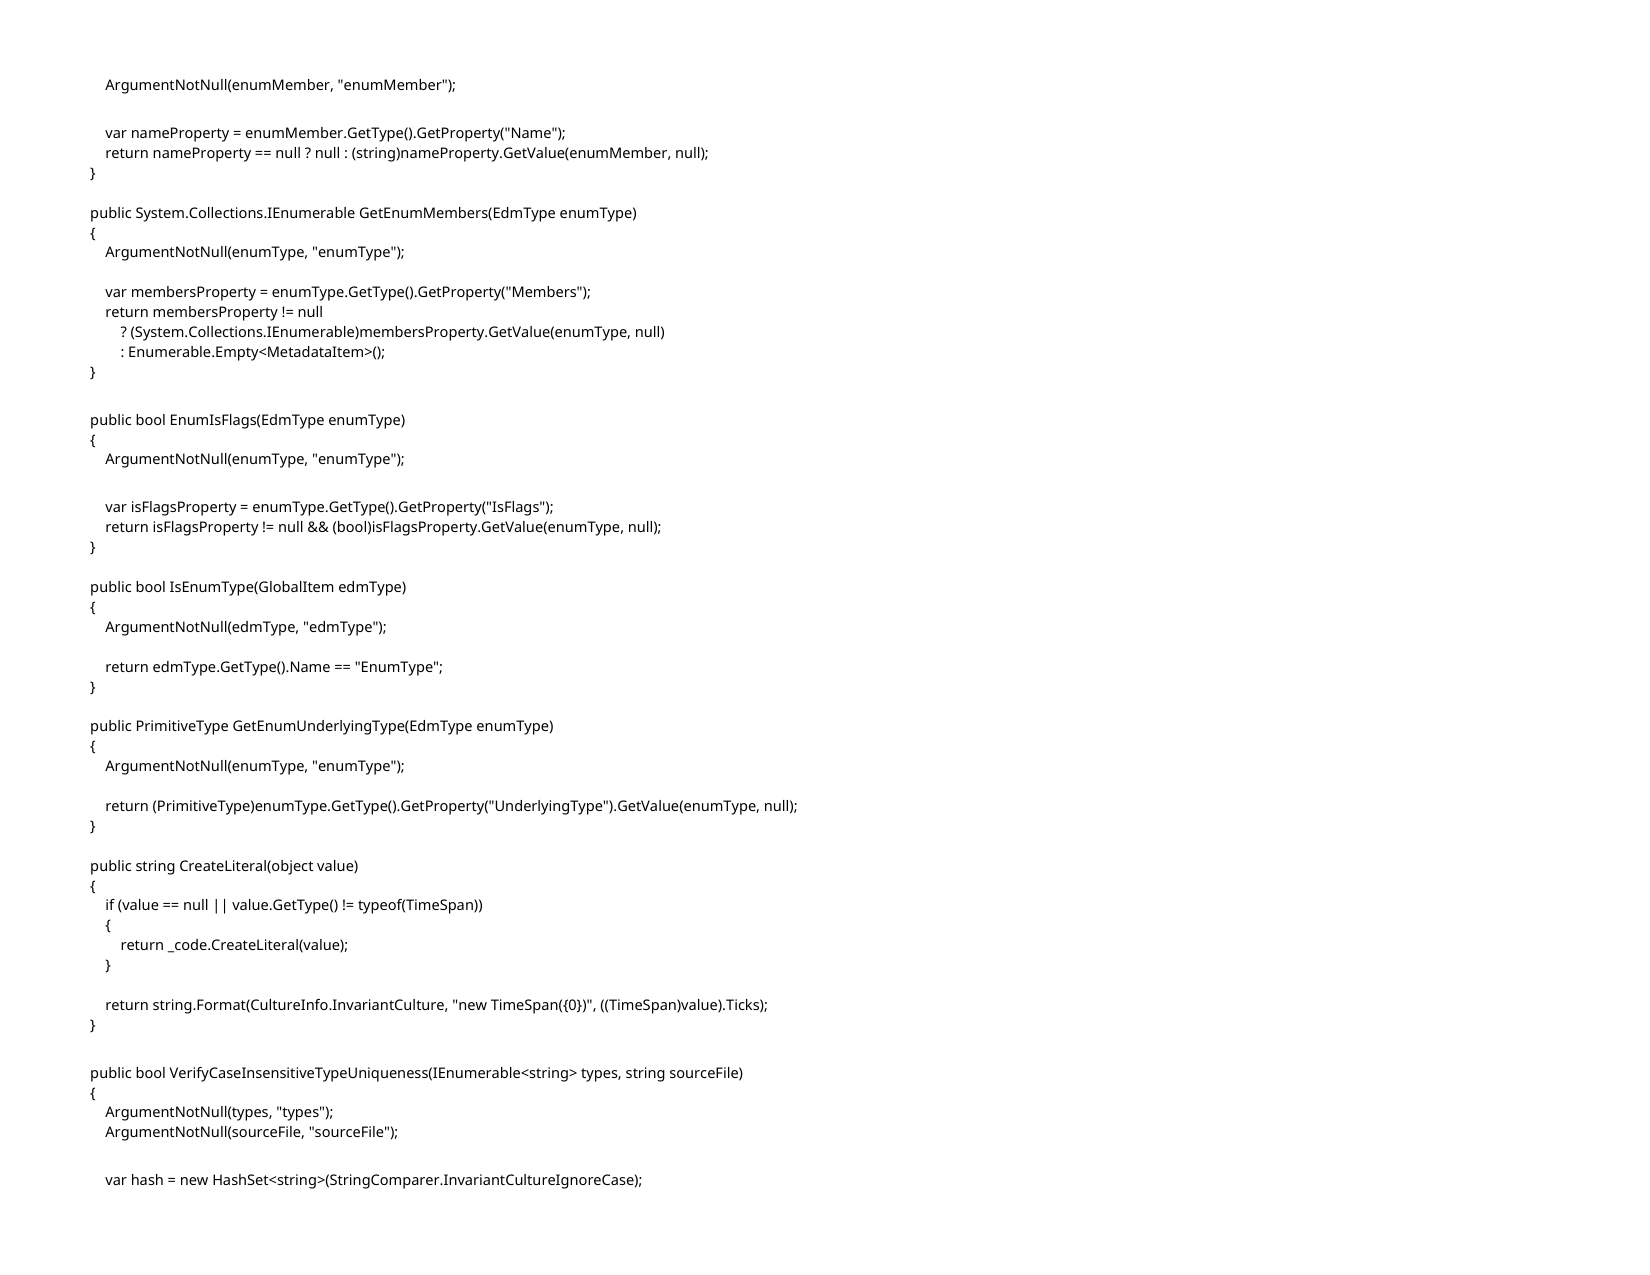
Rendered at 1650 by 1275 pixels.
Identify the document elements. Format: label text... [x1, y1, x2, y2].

text var nameProperty = enumMember.GetType().GetProperty("Name"); [75, 123, 1575, 143]
text ArgumentNotNull(enumType, "enumType"); [75, 756, 1575, 776]
text if (value == null || value.GetType() != typeof(TimeSpan)) [75, 895, 1575, 915]
text } [75, 676, 1575, 696]
text var membersProperty = enumType.GetType().GetProperty("Members"); [75, 282, 1575, 302]
text { [75, 915, 1575, 935]
text { [75, 597, 1575, 617]
text public string CreateLiteral(object value) [75, 855, 1575, 875]
text { [75, 222, 1575, 242]
text } [75, 163, 1575, 183]
text var hash = new HashSet<string>(StringComparer.InvariantCultureIgnoreCase); [75, 1170, 1575, 1190]
text public System.Collections.IEnumerable GetEnumMembers(EdmType enumType) [75, 202, 1575, 222]
text { [75, 429, 1575, 449]
text } [75, 362, 1575, 382]
text ArgumentNotNull(enumType, "enumType"); [75, 449, 1575, 469]
text return membersProperty != null [75, 302, 1575, 322]
text ArgumentNotNull(sourceFile, "sourceFile"); [75, 1122, 1575, 1142]
text : Enumerable.Empty<MetadataItem>(); [75, 342, 1575, 362]
text ArgumentNotNull(types, "types"); [75, 1102, 1575, 1122]
text public bool EnumIsFlags(EdmType enumType) [75, 409, 1575, 429]
text } [75, 537, 1575, 557]
text { [75, 736, 1575, 756]
text public bool IsEnumType(GlobalItem edmType) [75, 577, 1575, 597]
text ArgumentNotNull(enumType, "enumType"); [75, 242, 1575, 262]
text public bool VerifyCaseInsensitiveTypeUniqueness(IEnumerable<string> types, string sourceFile) [75, 1062, 1575, 1082]
text return string.Format(CultureInfo.InvariantCulture, "new TimeSpan({0})", ((TimeSpan)value).Ticks); [75, 995, 1575, 1014]
text return _code.CreateLiteral(value); [75, 935, 1575, 955]
text var isFlagsProperty = enumType.GetType().GetProperty("IsFlags"); [75, 497, 1575, 517]
text ArgumentNotNull(enumMember, "enumMember"); [75, 75, 1575, 95]
text { [75, 875, 1575, 895]
text return edmType.GetType().Name == "EnumType"; [75, 656, 1575, 676]
text public PrimitiveType GetEnumUnderlyingType(EdmType enumType) [75, 716, 1575, 736]
text return (PrimitiveType)enumType.GetType().GetProperty("UnderlyingType").GetValue(enumType, null); [75, 796, 1575, 816]
text } [75, 1014, 1575, 1034]
text ? (System.Collections.IEnumerable)membersProperty.GetValue(enumType, null) [75, 322, 1575, 342]
text ArgumentNotNull(edmType, "edmType"); [75, 617, 1575, 637]
text return isFlagsProperty != null && (bool)isFlagsProperty.GetValue(enumType, null); [75, 517, 1575, 537]
text return nameProperty == null ? null : (string)nameProperty.GetValue(enumMember, null); [75, 143, 1575, 163]
text } [75, 816, 1575, 836]
text } [75, 955, 1575, 975]
text { [75, 1082, 1575, 1102]
